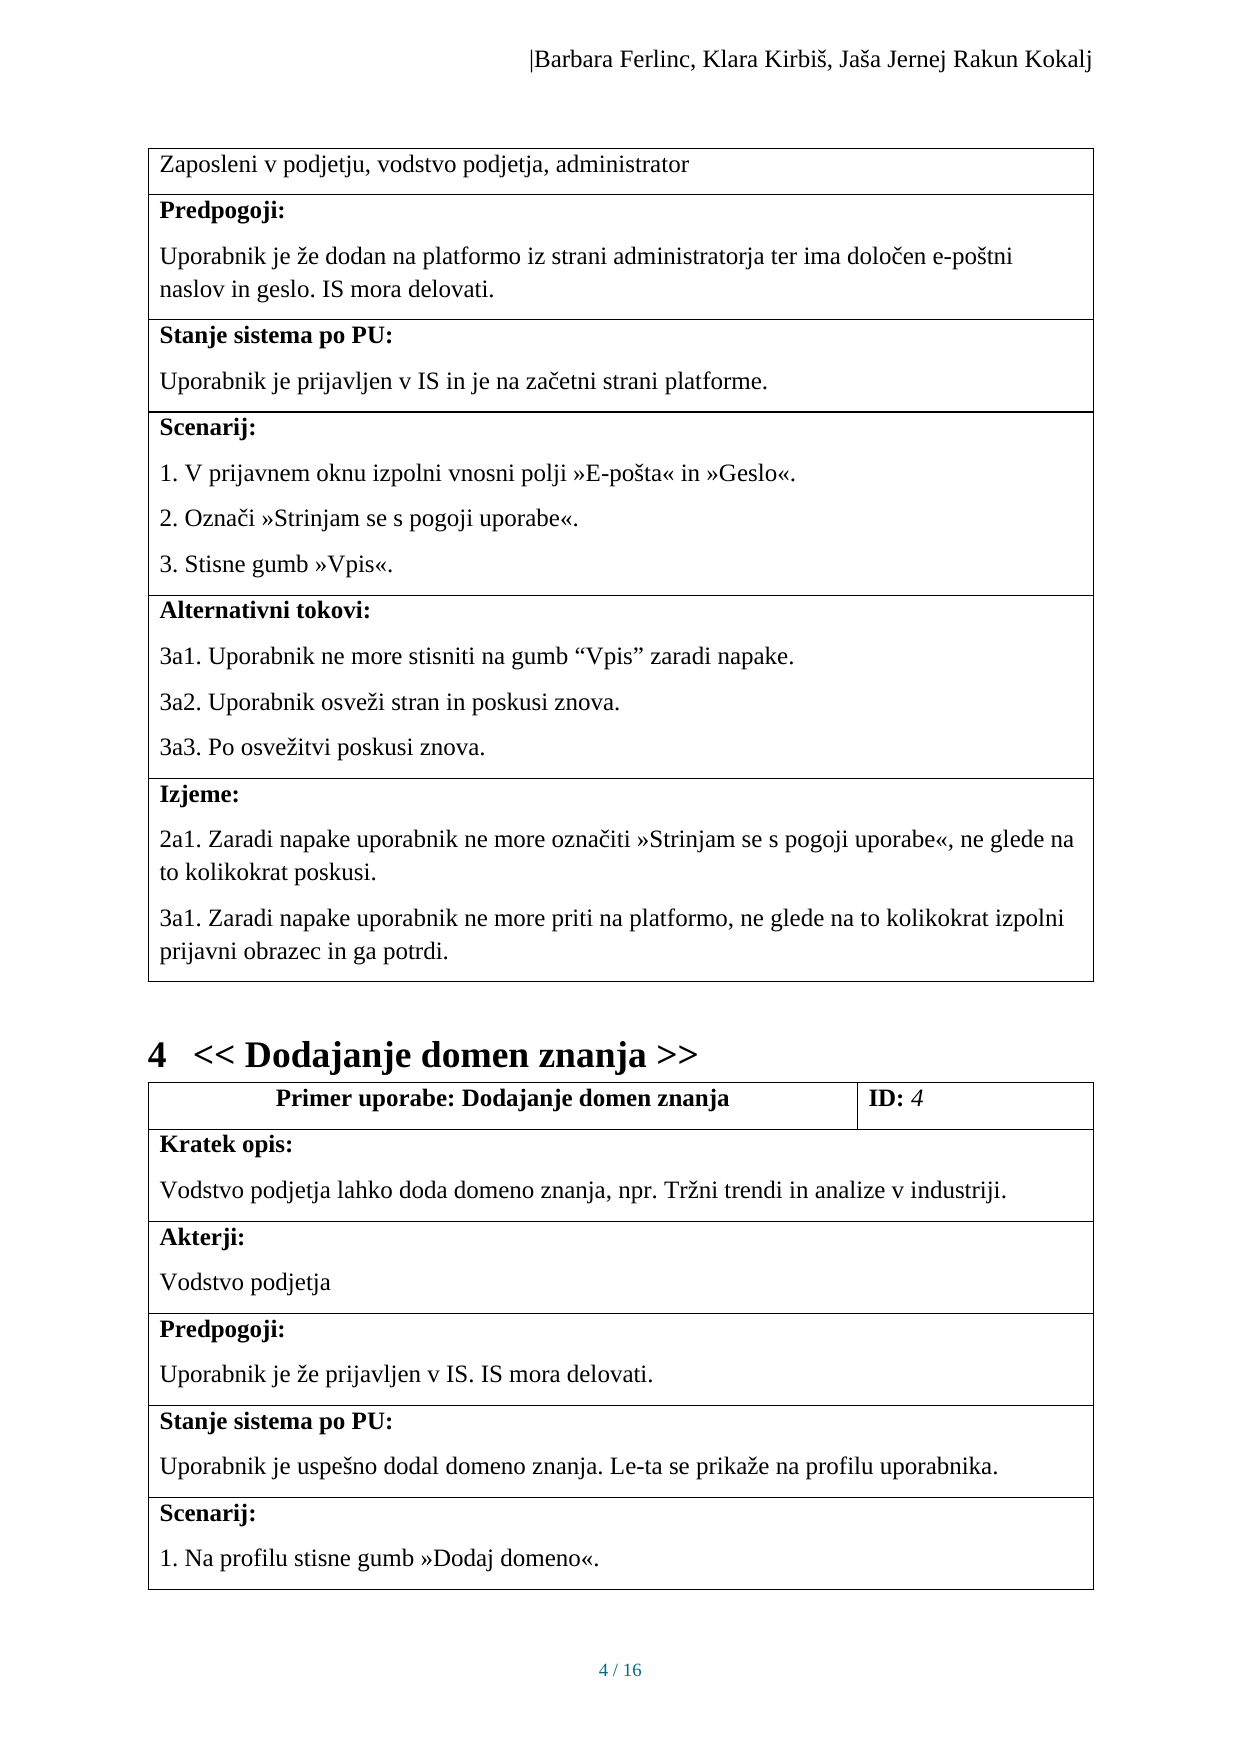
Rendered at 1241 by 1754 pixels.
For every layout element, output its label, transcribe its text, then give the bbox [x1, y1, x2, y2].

table_cell Kratek opis: Vodstvo podjetja lahko doda domeno znanja, npr. Tržni trendi in analize v industriji. [149, 1130, 1093, 1221]
table_cell Akterji: Vodstvo podjetja [149, 1222, 1093, 1313]
subtitle << Dodajanje domen znanja >> [148, 1032, 1093, 1075]
table_cell Alternativni tokovi: 3a1. Uporabnik ne more stisniti na gumb “Vpis” zaradi napake. 3a2. Uporabnik osveži stran in poskusi znova. 3a3. Po osvežitvi poskusi znova. [149, 596, 1093, 778]
table_header Primer uporabe: Dodajanje domen znanja [149, 1083, 857, 1128]
table_cell Predpogoji: Uporabnik je že prijavljen v IS. IS mora delovati. [149, 1314, 1093, 1405]
table_cell Scenarij: 1. V prijavnem oknu izpolni vnosni polji »E-pošta« in »Geslo«. 2. Označi »Strinjam se s pogoji uporabe«. 3. Stisne gumb »Vpis«. [149, 413, 1093, 594]
table_cell Stanje sistema po PU: Uporabnik je prijavljen v IS in je na začetni strani platforme. [149, 320, 1093, 411]
table_cell Stanje sistema po PU: Uporabnik je uspešno dodal domeno znanja. Le-ta se prikaže na profilu uporabnika. [149, 1406, 1093, 1497]
table_cell Izjeme: 2a1. Zaradi napake uporabnik ne more označiti »Strinjam se s pogoji uporabe«, ne glede na to kolikokrat poskusi. 3a1. Zaradi napake uporabnik ne more priti na platformo, ne glede na to kolikokrat izpolni prijavni obrazec in ga potrdi. [149, 779, 1093, 981]
table_cell Akterji: Zaposleni v podjetju, vodstvo podjetja, administrator [149, 149, 1093, 194]
table_cell Predpogoji: Uporabnik je že dodan na platformo iz strani administratorja ter ima določen e-poštni naslov in geslo. IS mora delovati. [149, 195, 1093, 319]
picture [612, 1664, 617, 1676]
table_cell Scenarij: 1. Na profilu stisne gumb »Dodaj domeno«. 2. Izpolni vnosni polji »Naziv« in »Opis«. 3. Stisne gumb »Dodaj«. [149, 1498, 1093, 1589]
table_header ID: 4 [858, 1083, 1093, 1128]
